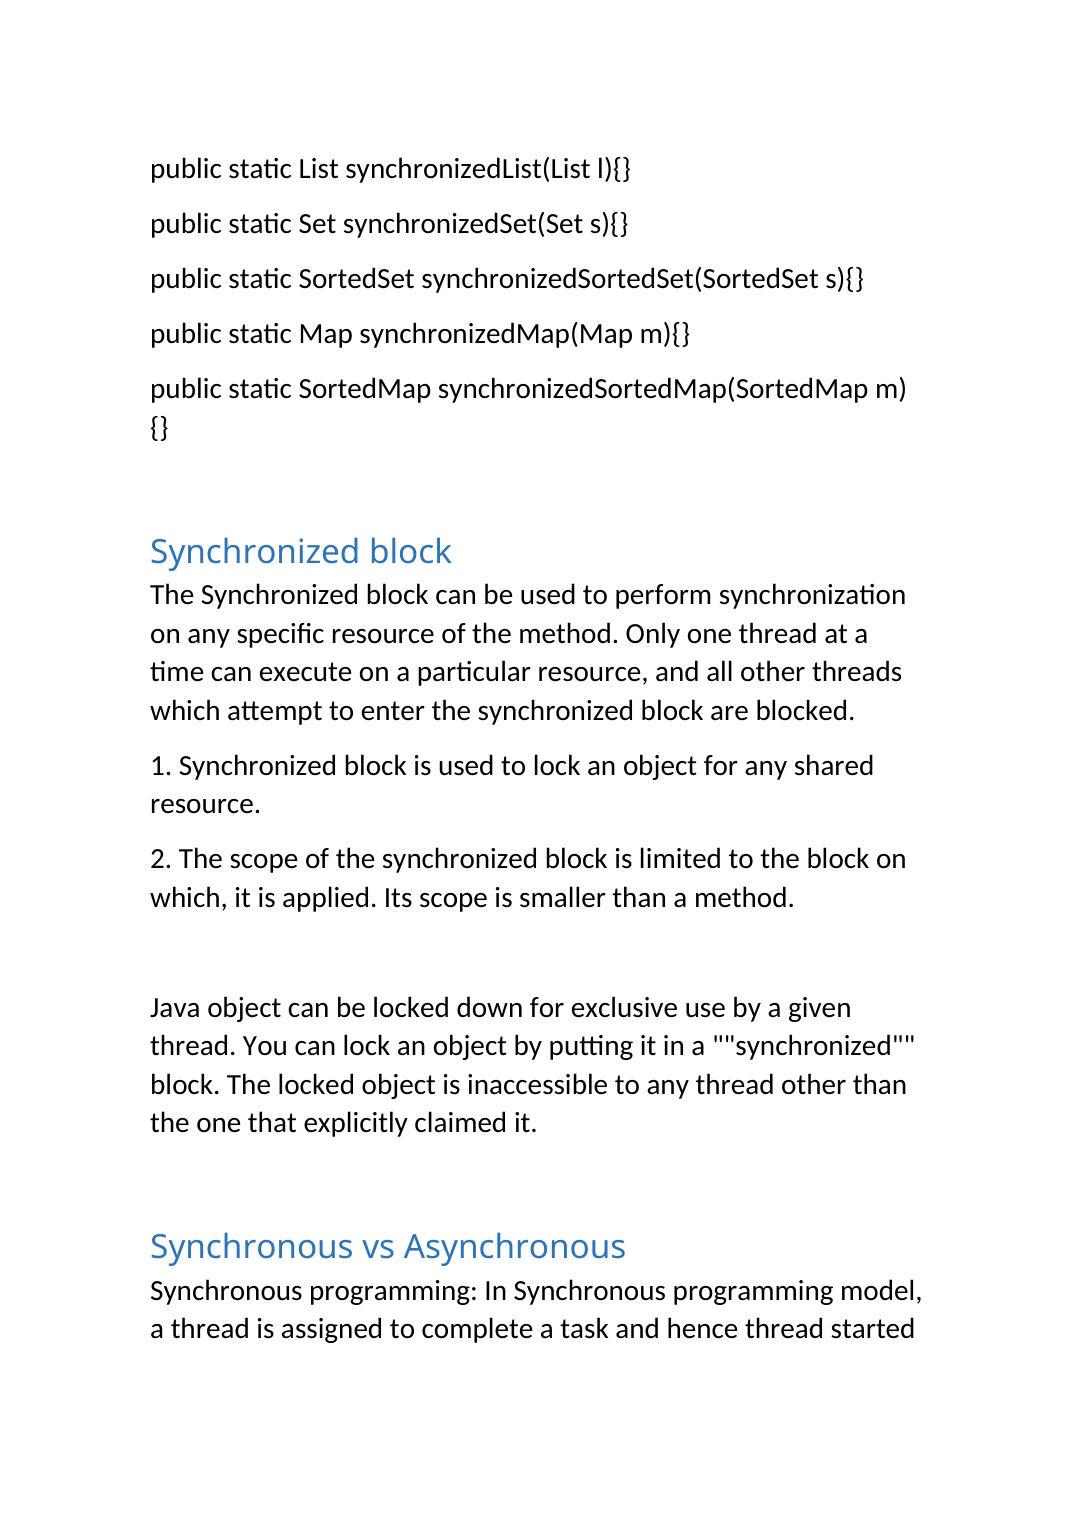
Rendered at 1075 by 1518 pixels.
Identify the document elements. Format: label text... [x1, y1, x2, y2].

subtitle Synchronized block [150, 527, 925, 573]
text public static Map synchronizedMap(Map m){} [150, 315, 925, 351]
subtitle Synchronous vs Asynchronous [150, 1223, 925, 1268]
text public static List synchronizedList(List l){} [150, 150, 925, 186]
text 2. The scope of the synchronized block is limited to the block on which, it is applied. Its scope is smaller than a method. [150, 840, 925, 914]
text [150, 1272, 925, 1346]
text public static SortedMap synchronizedSortedMap(SortedMap m){} [150, 370, 925, 444]
text 1. Synchronized block is used to lock an object for any shared resource. [150, 747, 925, 821]
text public static Set synchronizedSet(Set s){} [150, 205, 925, 241]
text public static SortedSet synchronizedSortedSet(SortedSet s){} [150, 260, 925, 296]
text The Synchronized block can be used to perform synchronization on any specific resource of the method. Only one thread at a time can execute on a particular resource, and all other threads which attempt to enter the synchronized block are blocked. [150, 576, 925, 727]
text Java object can be locked down for exclusive use by a given thread. You can lock an object by putting it in a ""synchronized"" block. The locked object is inaccessible to any thread other than the one that explicitly claimed it. [150, 989, 925, 1140]
